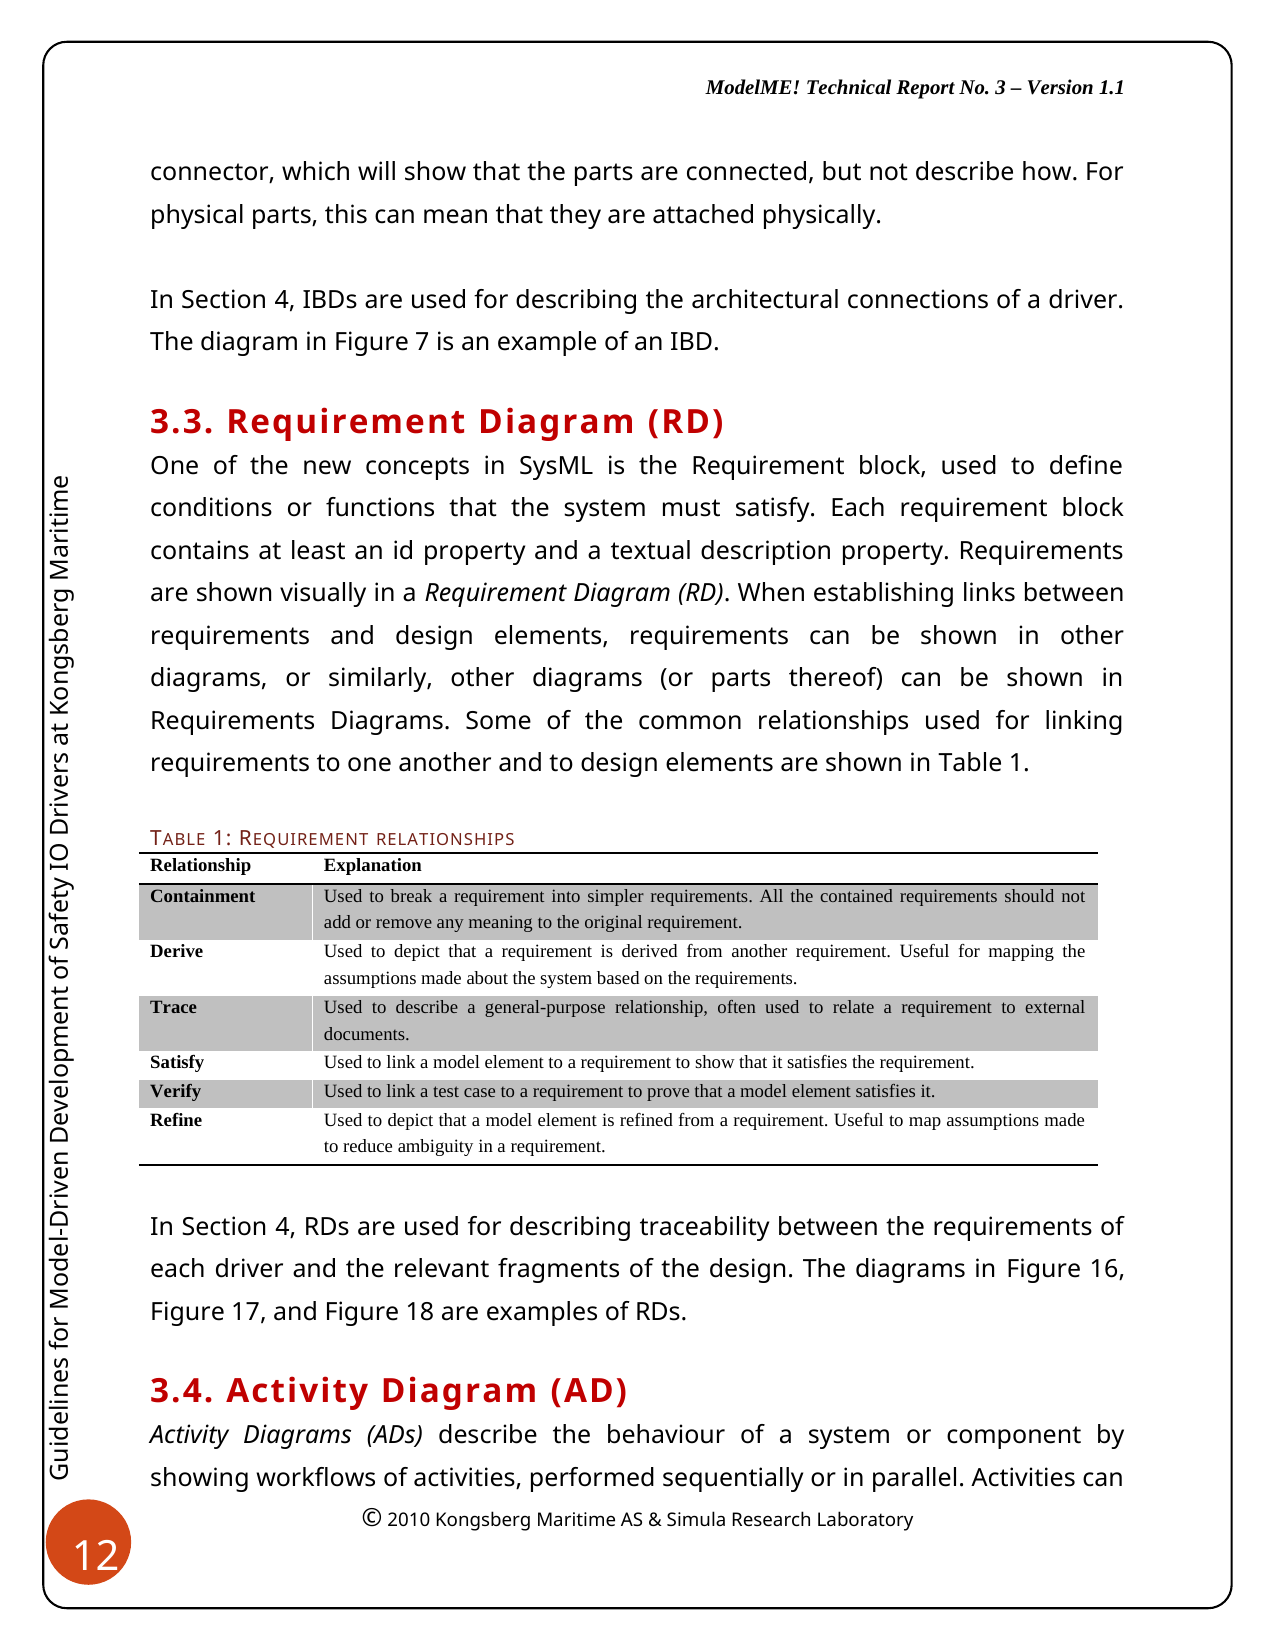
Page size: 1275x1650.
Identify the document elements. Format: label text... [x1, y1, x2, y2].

table_cell Used to depict that a requirement is derived from another requirement. Useful for mapping the assumptions made about the system based on the requirements. [313, 940, 1098, 996]
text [150, 154, 1125, 231]
subtitle Activity Diagram (AD) [150, 1367, 1125, 1413]
table_cell Used to break a requirement into simpler requirements. All the contained requirements should not add or remove any meaning to the original requirement. [313, 885, 1098, 940]
table_cell Used to link a model element to a requirement to show that it satisfies the requirement. [313, 1051, 1098, 1080]
table_cell Refine [139, 1109, 312, 1164]
table_cell Containment [139, 885, 312, 940]
table_cell Derive [139, 940, 312, 996]
text In Section 4, IBDs are used for describing the architectural connections of a driver. The diagram in Figure 7 is an example of an IBD. [150, 282, 1125, 358]
table_cell Verify [139, 1080, 312, 1108]
table_cell Trace [139, 996, 312, 1051]
table_header Explanation [313, 854, 1098, 882]
text One of the new concepts in SysML is the Requirement block, used to define conditions or functions that the system must satisfy. Each requirement block contains at least an id property and a textual description property. Requirements are shown visually in a Requirement Diagram (RD). When establishing links between requirements and design elements, requirements can be shown in other diagrams, or similarly, other diagrams (or parts thereof) can be shown in Requirements Diagrams. Some of the common relationships used for linking requirements to one another and to design elements are shown in Table 1. [150, 447, 1125, 779]
table_cell Used to link a test case to a requirement to prove that a model element satisfies it. [313, 1080, 1098, 1108]
text In Section 4, RDs are used for describing traceability between the requirements of each driver and the relevant fragments of the design. The diagrams in Figure 16, Figure 17, and Figure 18 are examples of RDs. [150, 1208, 1125, 1328]
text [150, 1417, 1125, 1493]
table_cell Satisfy [139, 1051, 312, 1080]
table_header Relationship [139, 854, 312, 882]
subtitle Requirement Diagram (RD) [150, 398, 1125, 443]
table_cell Used to describe a general-purpose relationship, often used to relate a requirement to external documents. [313, 996, 1098, 1051]
table_cell Used to depict that a model element is refined from a requirement. Useful to map assumptions made to reduce ambiguity in a requirement. [313, 1109, 1098, 1164]
